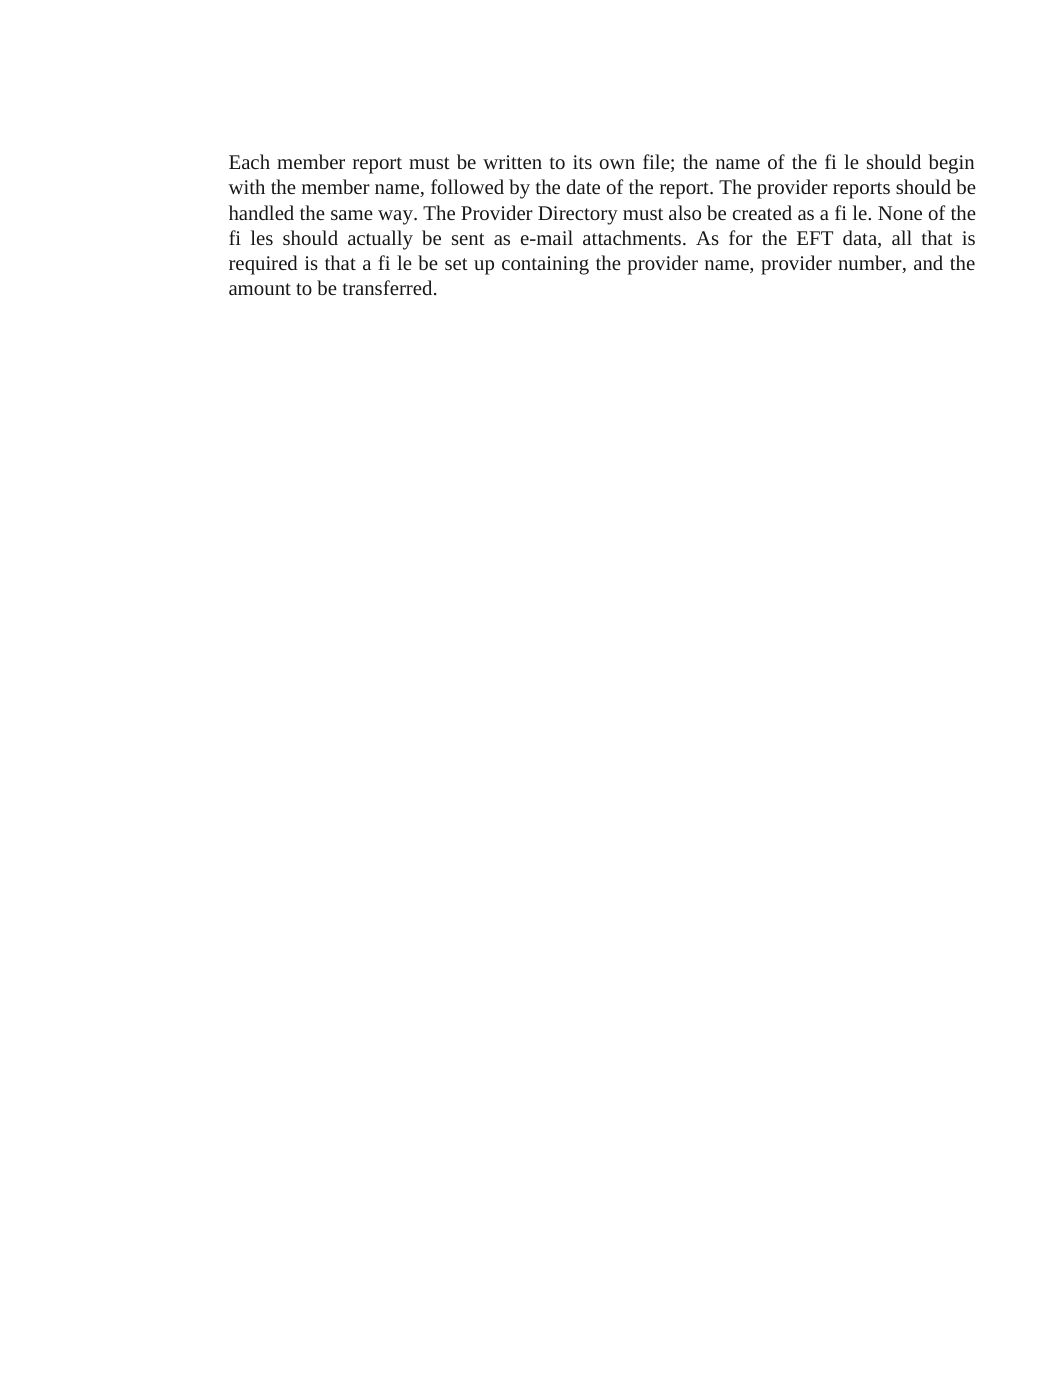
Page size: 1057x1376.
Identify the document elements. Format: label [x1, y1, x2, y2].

text [227, 150, 977, 300]
